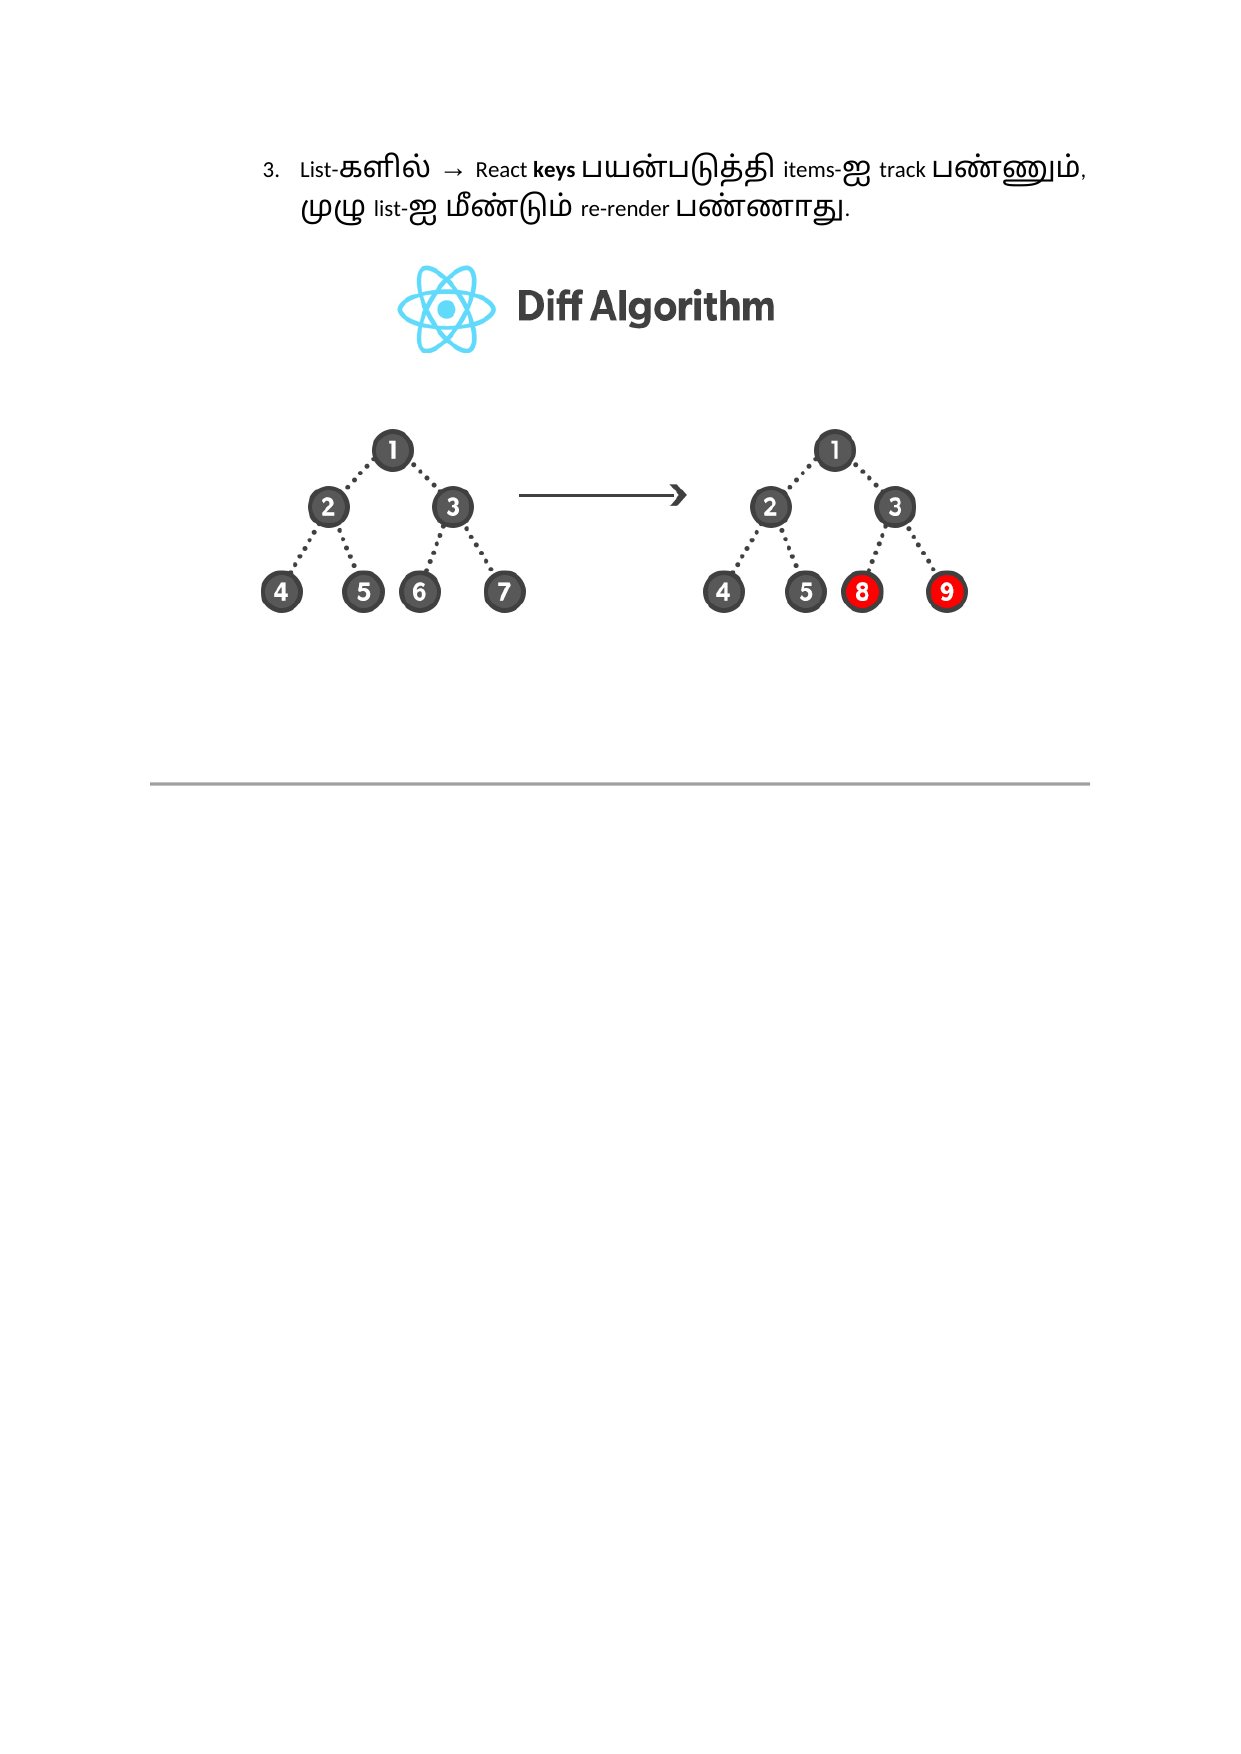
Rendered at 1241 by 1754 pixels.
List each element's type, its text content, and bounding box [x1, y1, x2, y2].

picture [150, 246, 1091, 717]
list List-களில் → React keys பயன்படுத்தி items-ஐ track பண்ணும், முழு list-ஐ மீண்டும் re-render பண்ணாது. [262, 150, 1090, 227]
